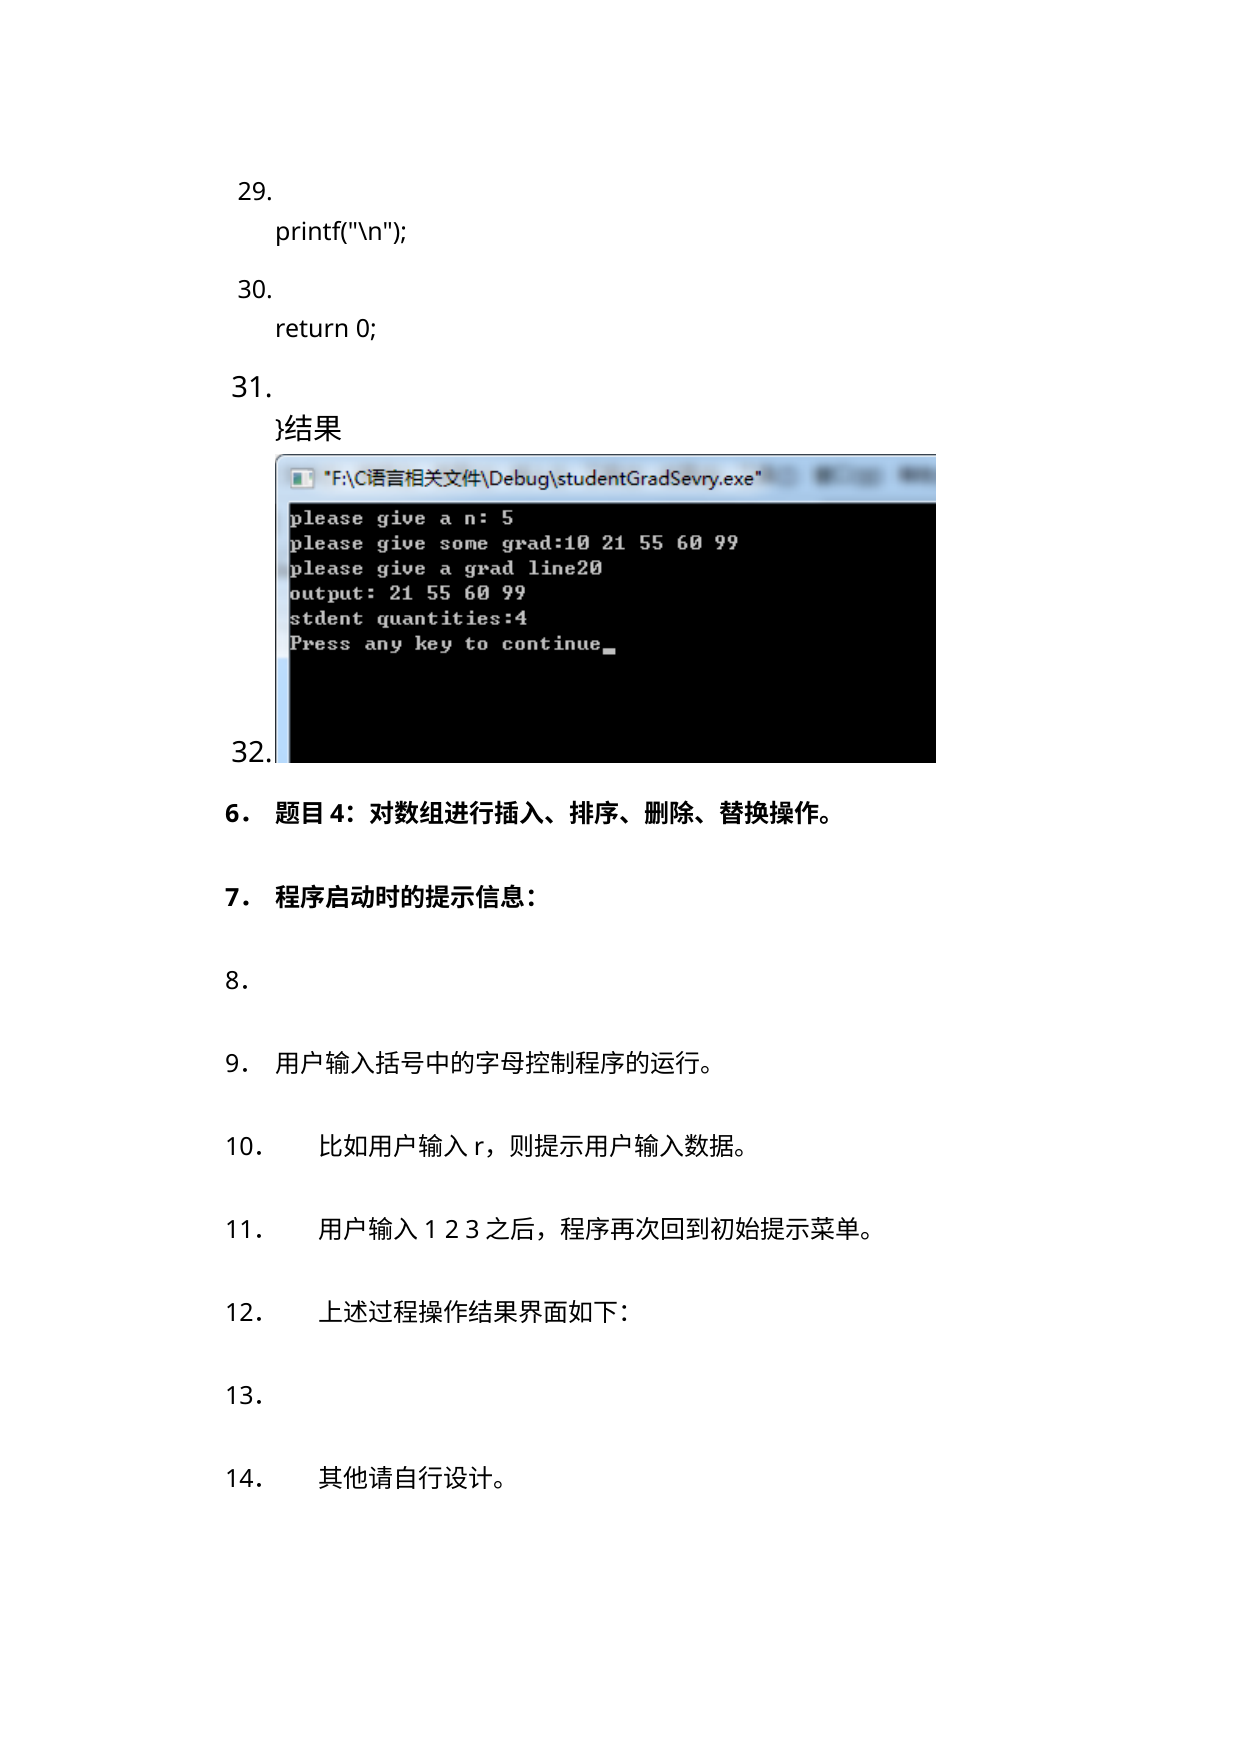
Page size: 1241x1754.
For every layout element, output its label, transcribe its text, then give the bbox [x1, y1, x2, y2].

list 题目4：对数组进行插入、排序、删除、替换操作。 [225, 779, 1053, 844]
list printf("\n"); [187, 162, 1053, 259]
list 程序启动时的提示信息： [225, 863, 1053, 928]
list }结果 [231, 357, 1053, 454]
list 上述过程操作结果界面如下： [225, 1278, 1053, 1343]
picture [275, 454, 936, 763]
list 比如用户输入r，则提示用户输入数据。 [225, 1112, 1053, 1177]
list return 0; [187, 259, 1053, 357]
list 用户输入括号中的字母控制程序的运行。 [225, 1029, 1053, 1094]
list 其他请自行设计。 [225, 1444, 1053, 1509]
list 用户输入1 2 3之后，程序再次回到初始提示菜单。 [225, 1195, 1053, 1260]
